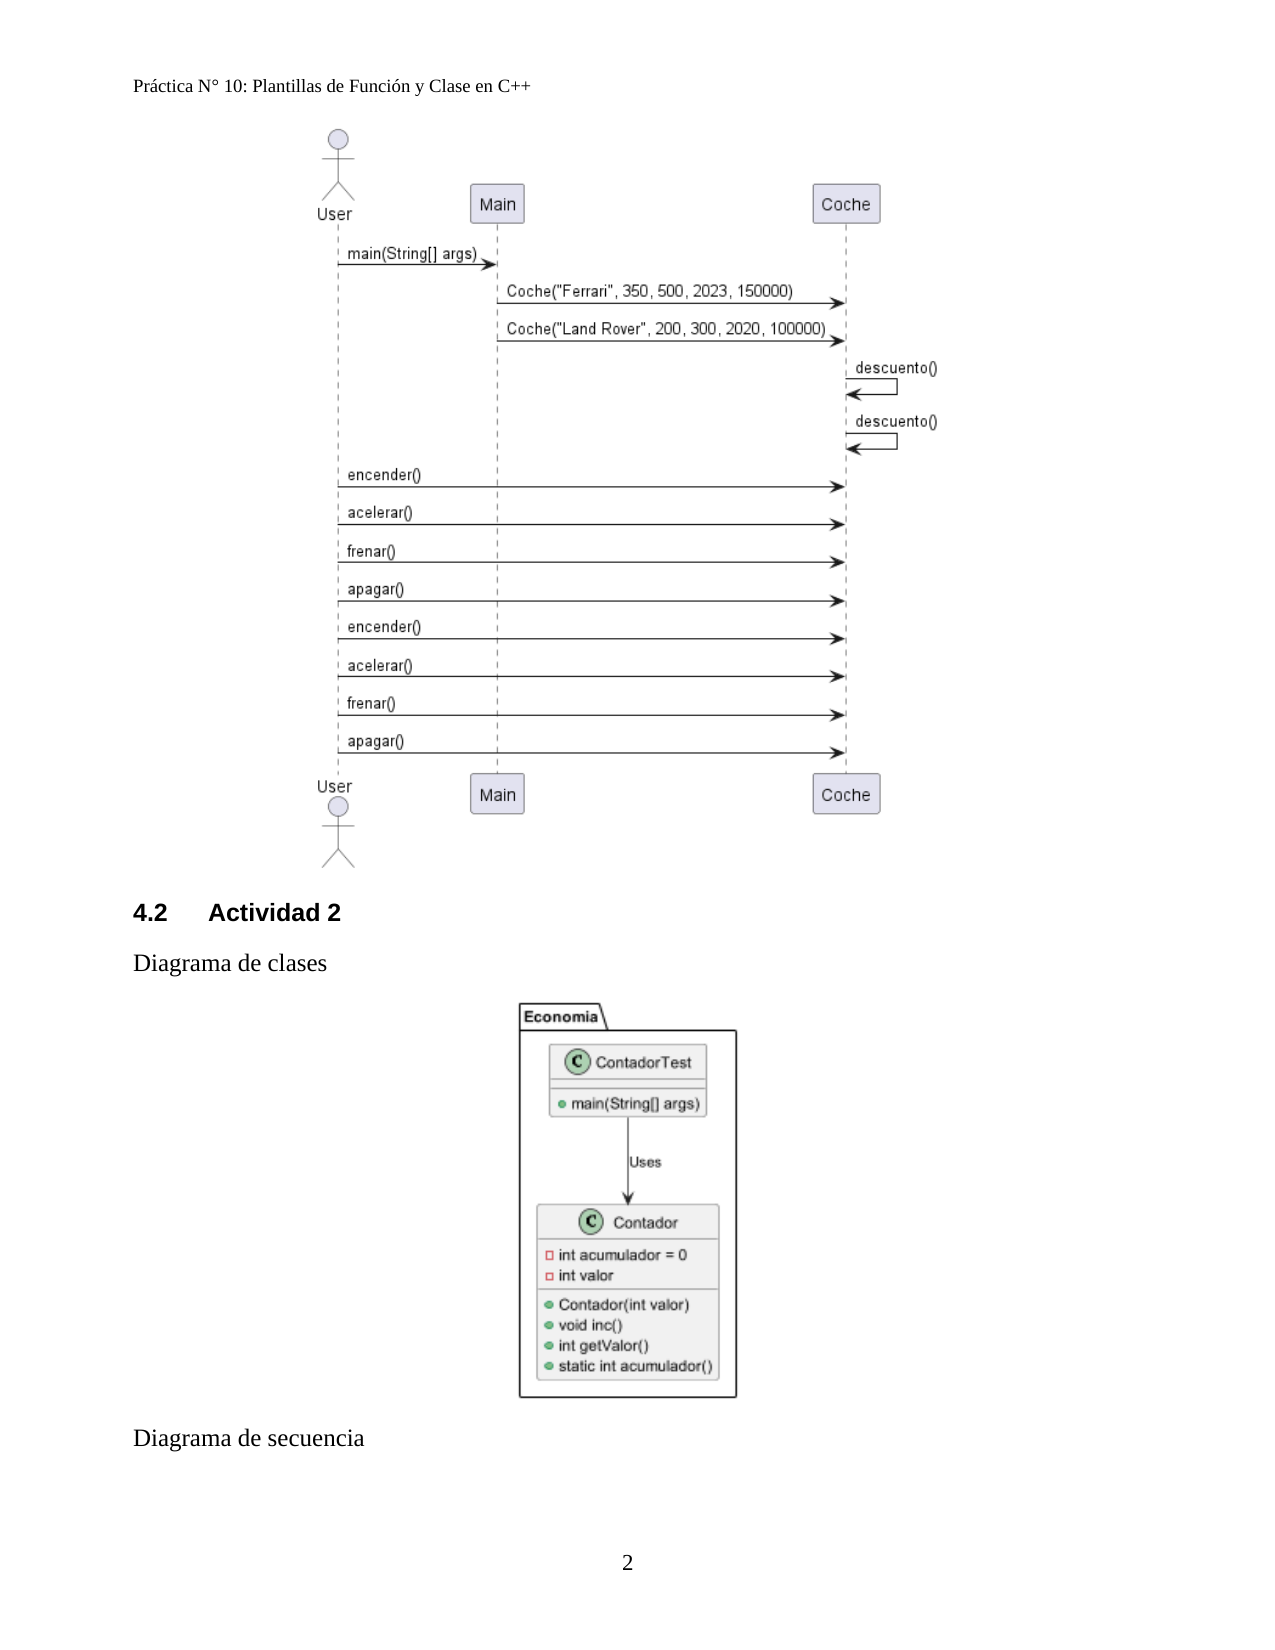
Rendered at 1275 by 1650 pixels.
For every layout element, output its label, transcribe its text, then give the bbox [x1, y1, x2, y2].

picture [513, 997, 742, 1403]
picture [311, 123, 944, 874]
text Diagrama de secuencia [133, 1423, 1122, 1452]
text Diagrama de clases [133, 948, 1122, 976]
subtitle Actividad 2 [133, 898, 1122, 927]
